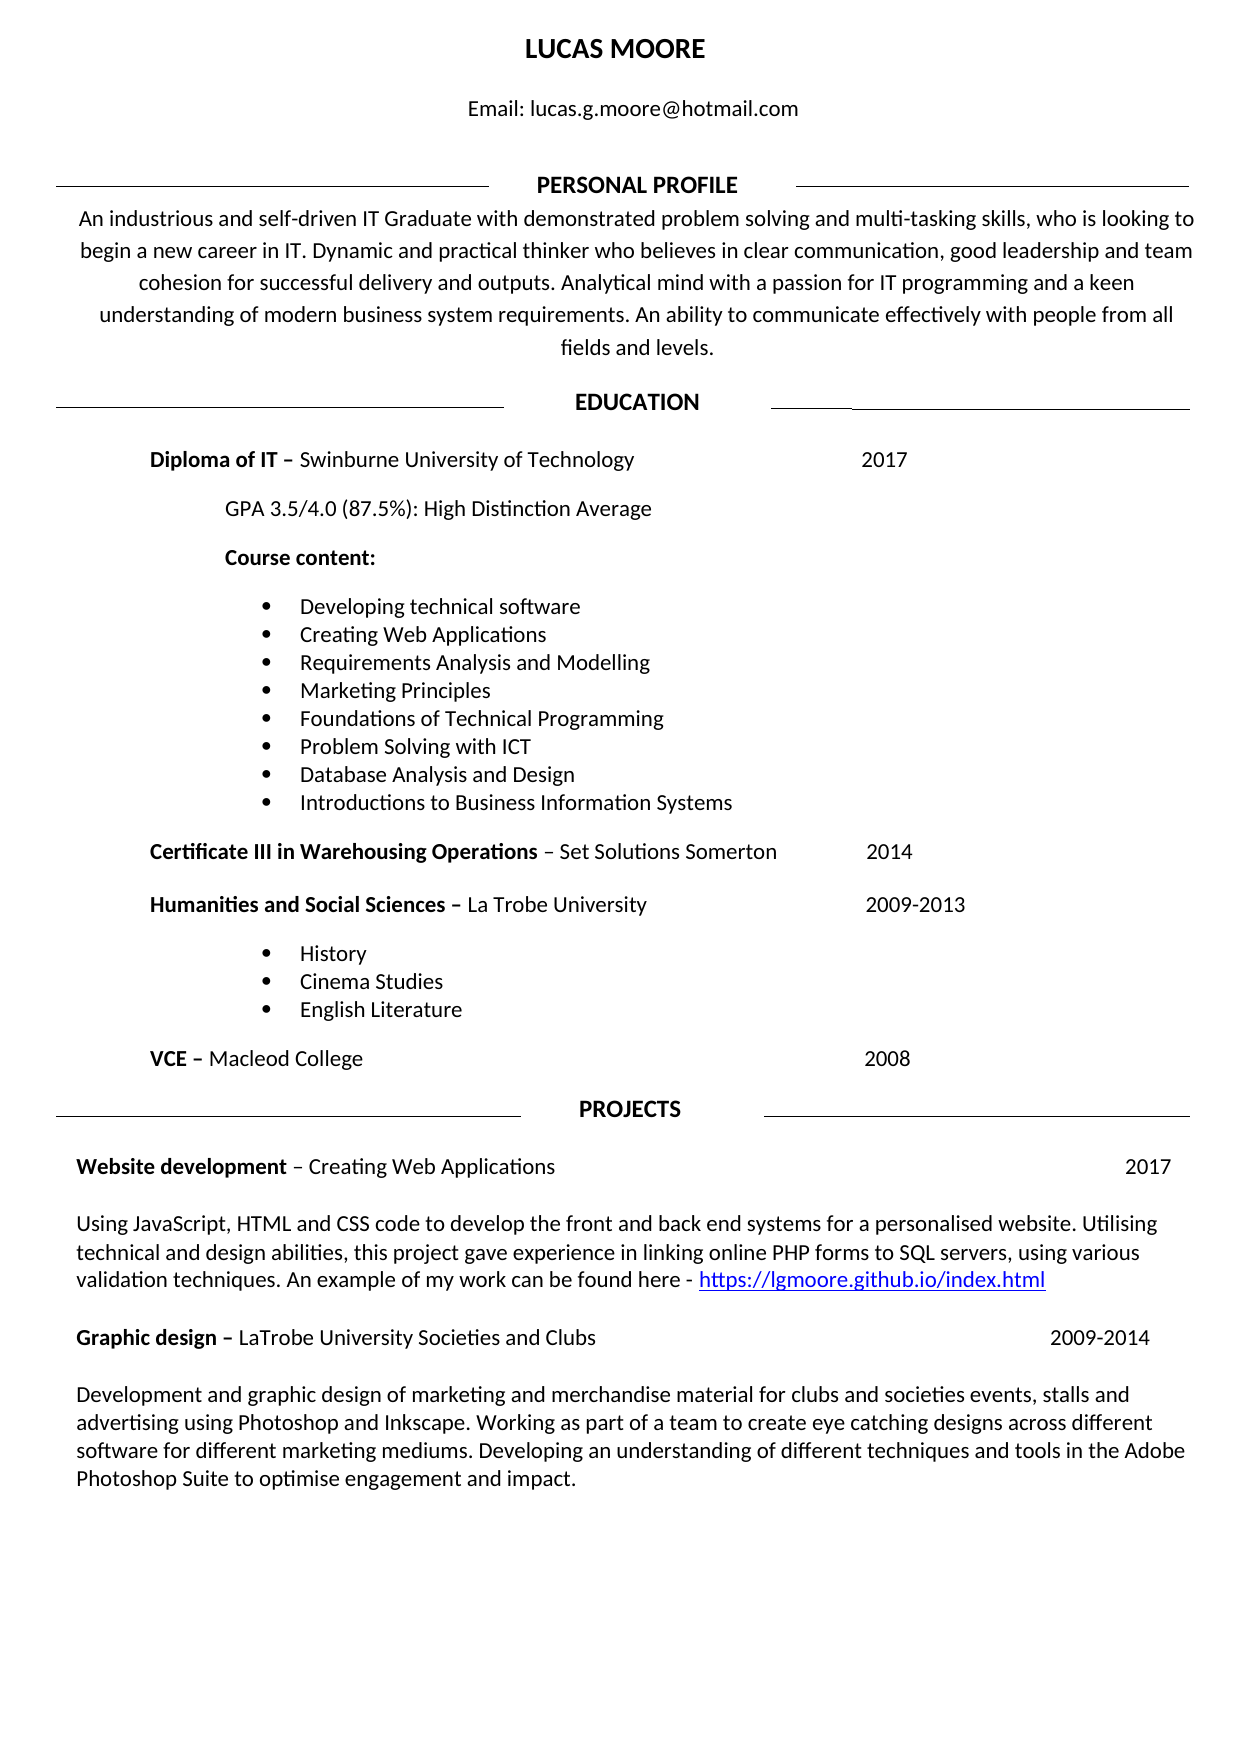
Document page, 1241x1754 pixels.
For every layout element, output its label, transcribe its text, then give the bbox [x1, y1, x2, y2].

list English Literature [262, 995, 1090, 1023]
text Diploma of IT – Swinburne University of Technology 2017 [150, 446, 1090, 473]
text LUCAS MOORE [76, 30, 1154, 65]
list History [262, 939, 1090, 967]
text GPA 3.5/4.0 (87.5%): High Distinction Average [225, 494, 1090, 522]
list Foundations of Technical Programming [262, 704, 1090, 732]
text Certificate III in Warehousing Operations – Set Solutions Somerton 2014 [150, 837, 1090, 865]
list Database Analysis and Design [262, 760, 1090, 788]
list Requirements Analysis and Modelling [262, 648, 1090, 676]
list Problem Solving with ICT [262, 732, 1090, 760]
text Graphic design – LaTrobe University Societies and Clubs 2009-2014 [76, 1323, 1198, 1351]
text VCE – Macleod College 2008 [150, 1044, 1090, 1072]
text PERSONAL PROFILE An industrious and self-driven IT Graduate with demonstrated problem solving and multi-tasking skills, who is looking to begin a new career in IT. Dynamic and practical thinker who believes in clear communication, good leadership and team cohesion for successful delivery and outputs. Analytical mind with a passion for IT programming and a keen understanding of modern business system requirements. An ability to communicate effectively with people from all fields and levels. [76, 169, 1198, 361]
list Cinema Studies [262, 967, 1090, 995]
text Humanities and Social Sciences – La Trobe University 2009-2013 [150, 890, 1090, 918]
list Marketing Principles [262, 676, 1090, 704]
text PROJECTS [76, 1093, 1184, 1123]
text Course content: [225, 543, 1090, 571]
text Email: lucas.g.moore@hotmail.com [76, 94, 1139, 123]
text Development and graphic design of marketing and merchandise material for clubs and societies events, stalls and advertising using Photoshop and Inkscape. Working as part of a team to create eye catching designs across different software for different marketing mediums. Developing an understanding of different techniques and tools in the Adobe Photoshop Suite to optimise engagement and impact. [76, 1380, 1198, 1492]
text EDUCATION [76, 386, 1198, 416]
text Using JavaScript, HTML and CSS code to develop the front and back end systems for a personalised website. Utilising technical and design abilities, this project gave experience in linking online PHP forms to SQL servers, using various validation techniques. An example of my work can be found here - https://lgmoore.github.io/index.html [76, 1209, 1198, 1294]
list Developing technical software [262, 592, 1090, 620]
list Introductions to Business Information Systems [262, 788, 1090, 816]
list Creating Web Applications [262, 620, 1090, 648]
text Website development – Creating Web Applications 2017 [76, 1152, 1198, 1180]
